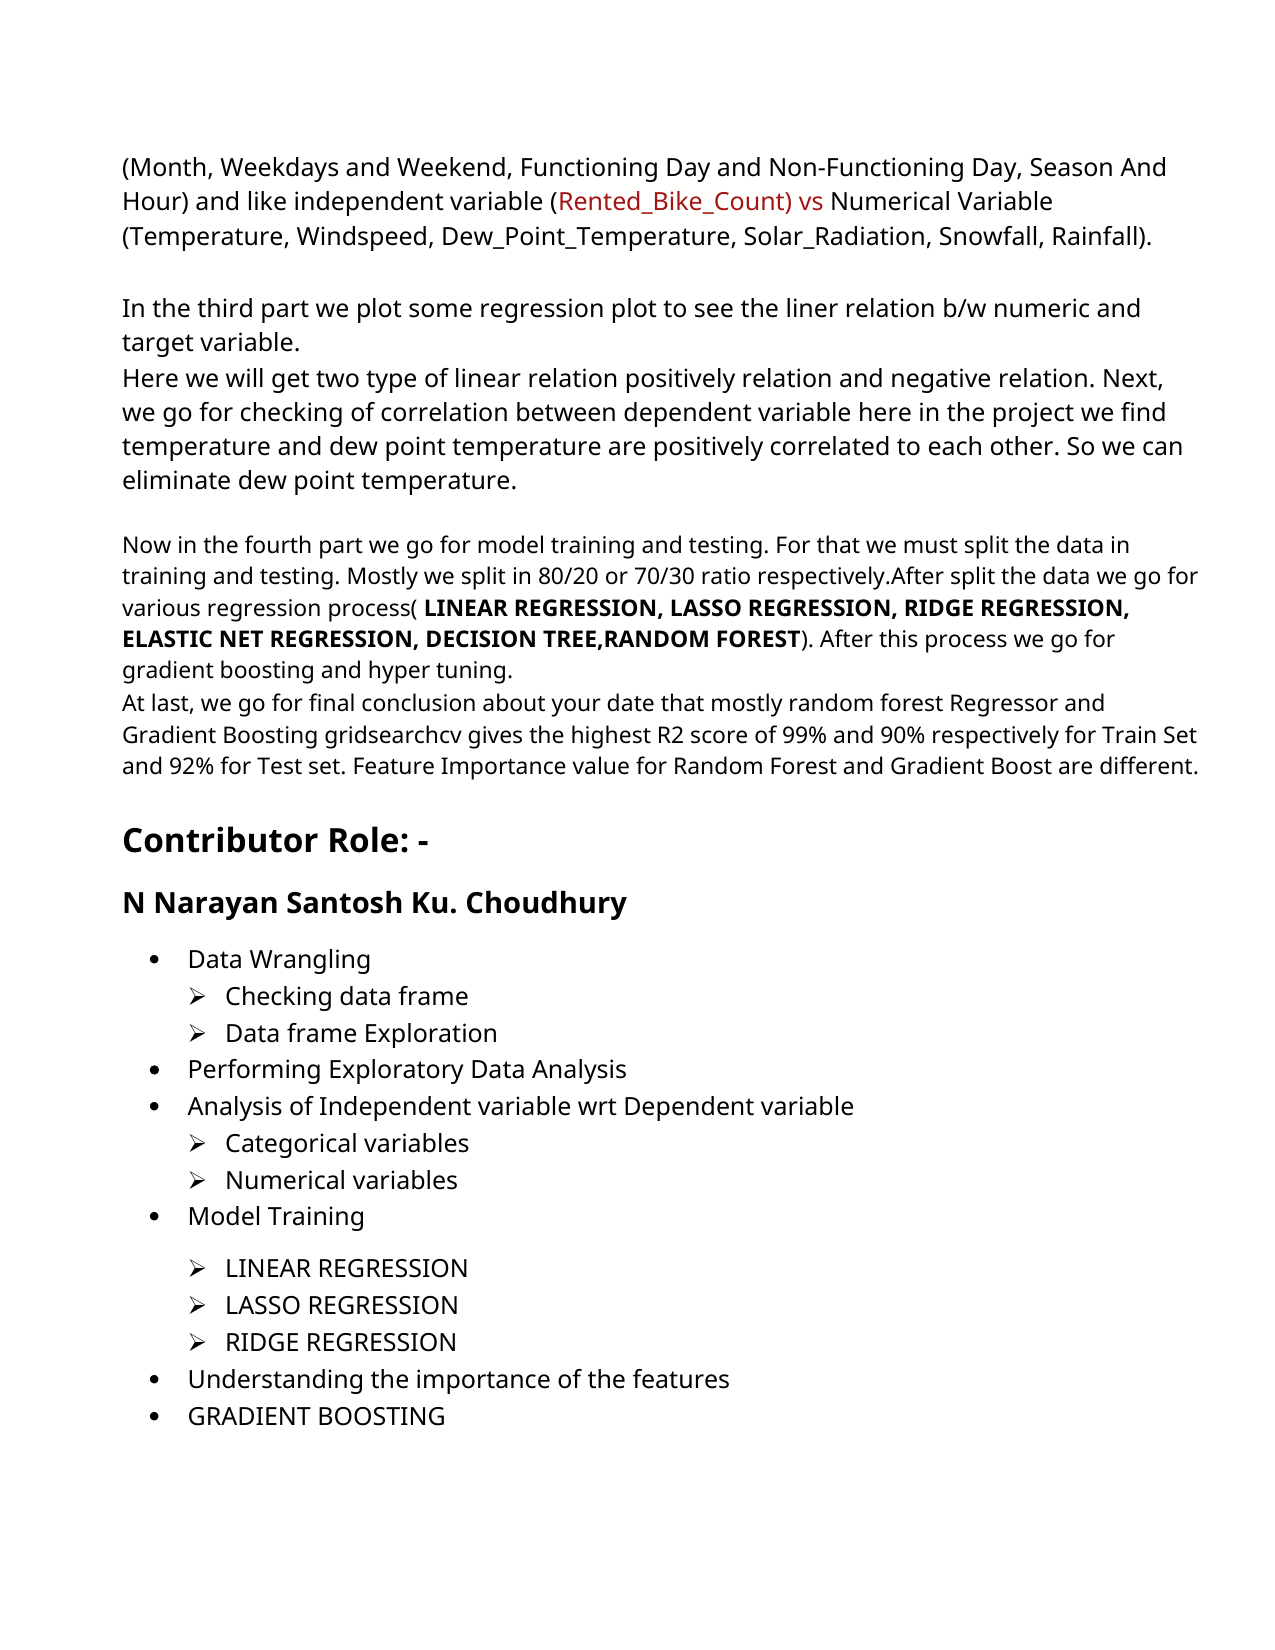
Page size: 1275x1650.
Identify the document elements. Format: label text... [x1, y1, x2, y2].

list RIDGE REGRESSION [187, 1324, 1200, 1359]
text (Month, Weekdays and Weekend, Functioning Day and Non-Functioning Day, Season And Hour) and like independent variable (Rented_Bike_Count) vs Numerical Variable (Temperature, Windspeed, Dew_Point_Temperature, Solar_Radiation, Snowfall, Rainfall). [122, 150, 1200, 252]
text N Narayan Santosh Ku. Choudhury [122, 882, 1200, 922]
list Numerical variables [187, 1162, 1200, 1196]
list Data frame Exploration [187, 1015, 1200, 1049]
list Performing Exploratory Data Analysis [150, 1052, 1200, 1086]
text In the third part we plot some regression plot to see the liner relation b/w numeric and target variable. [122, 290, 1200, 358]
list LINEAR REGRESSION [187, 1251, 1200, 1285]
text Here we will get two type of linear relation positively relation and negative relation. Next, we go for checking of correlation between dependent variable here in the project we find temperature and dew point temperature are positively correlated to each other. So we can eliminate dew point temperature. [122, 361, 1200, 497]
list Categorical variables [187, 1126, 1200, 1159]
text At last, we go for final conclusion about your date that mostly random forest Regressor and Gradient Boosting gridsearchcv gives the highest R2 score of 99% and 90% respectively for Train Set and 92% for Test set. Feature Importance value for Random Forest and Gradient Boost are different. [122, 687, 1200, 781]
list Understanding the importance of the features [150, 1361, 1200, 1395]
list LASSO REGRESSION [187, 1288, 1200, 1322]
text Now in the fourth part we go for model training and testing. For that we must split the data in training and testing. Mostly we split in 80/20 or 70/30 ratio respectively.After split the data we go for various regression process( LINEAR REGRESSION, LASSO REGRESSION, RIDGE REGRESSION, ELASTIC NET REGRESSION, DECISION TREE,RANDOM FOREST). After this process we go for gradient boosting and hyper tuning. [122, 529, 1200, 685]
list Checking data frame [187, 978, 1200, 1012]
list Analysis of Independent variable wrt Dependent variable [150, 1089, 1200, 1123]
list GRADIENT BOOSTING [150, 1398, 1200, 1432]
text Contributor Role: - [122, 817, 1200, 862]
list Model Training [150, 1199, 1200, 1233]
list Data Wrangling [150, 942, 1200, 976]
